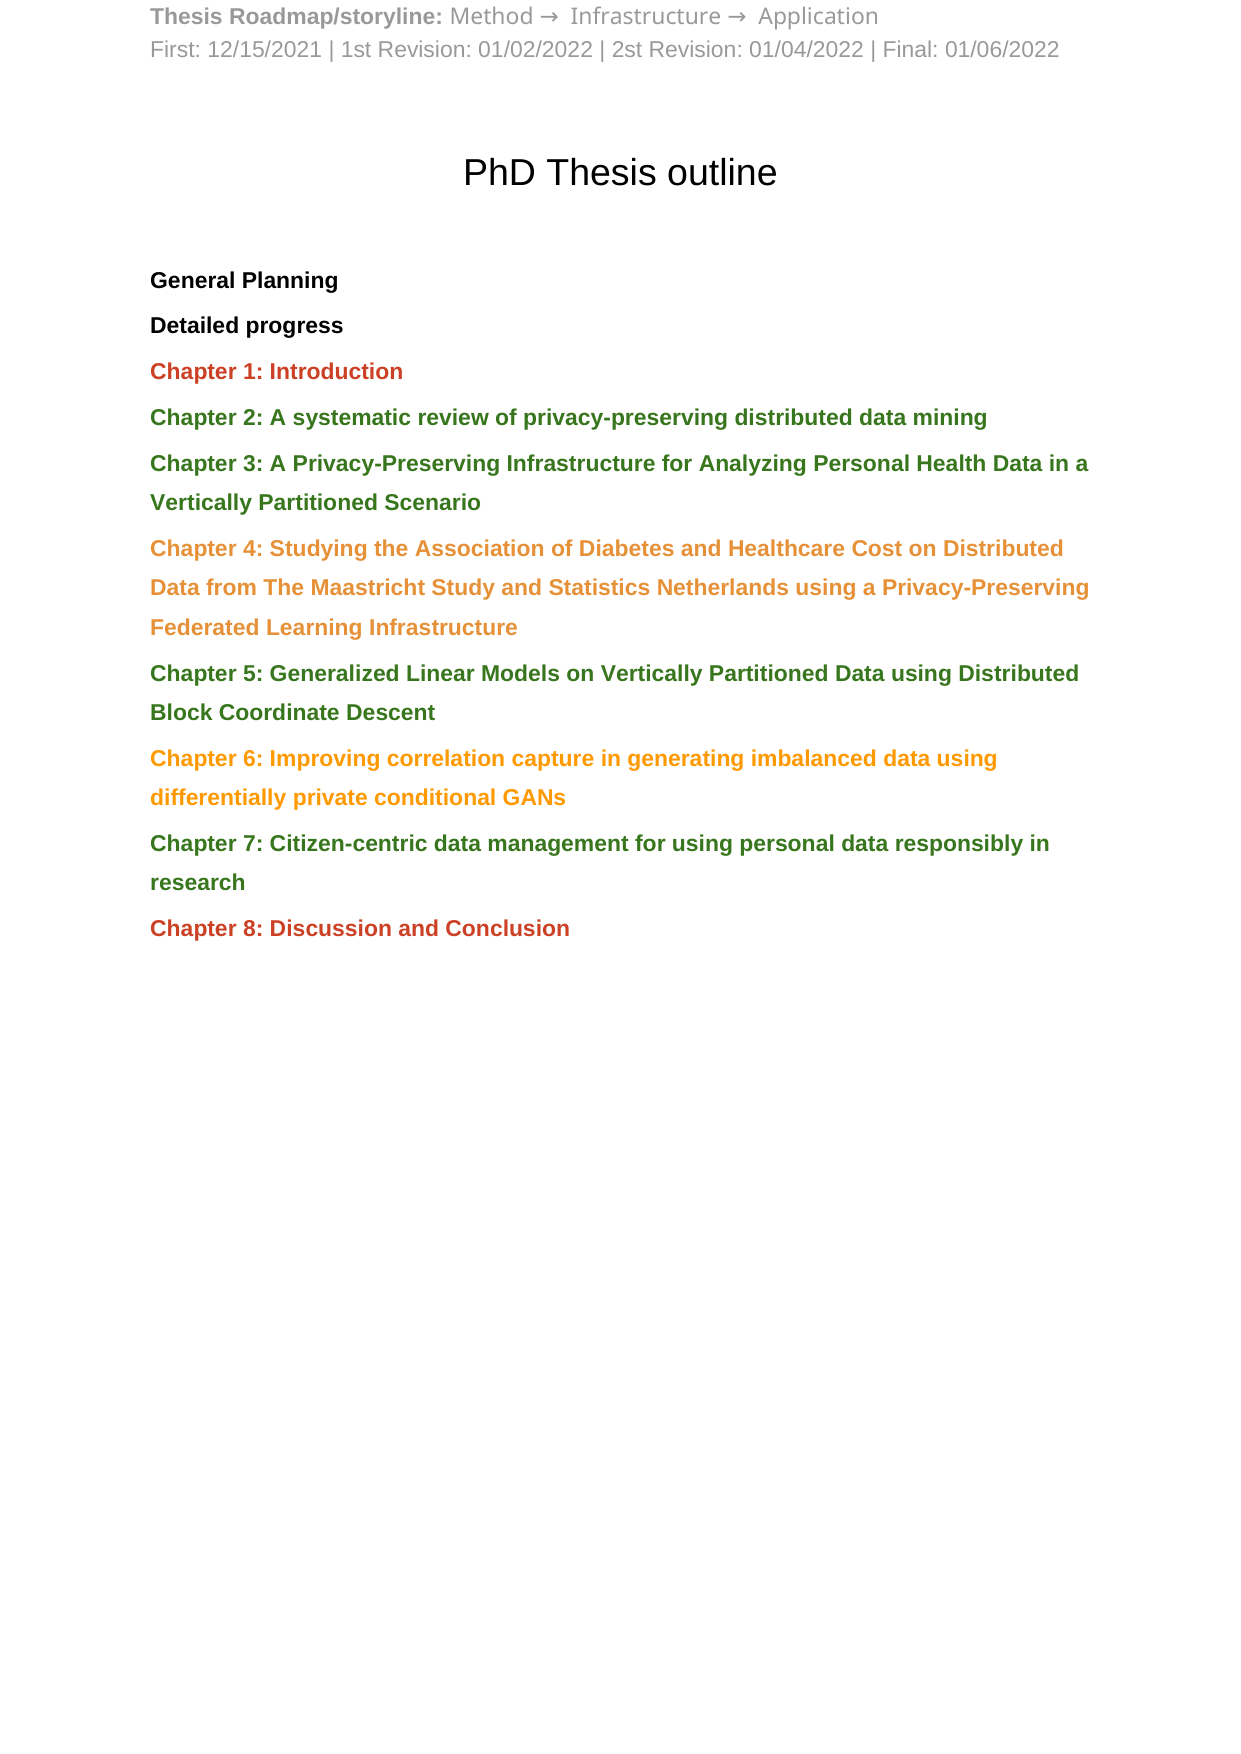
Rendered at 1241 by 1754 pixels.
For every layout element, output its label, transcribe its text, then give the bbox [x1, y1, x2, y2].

title PhD Thesis outline [150, 150, 1090, 193]
